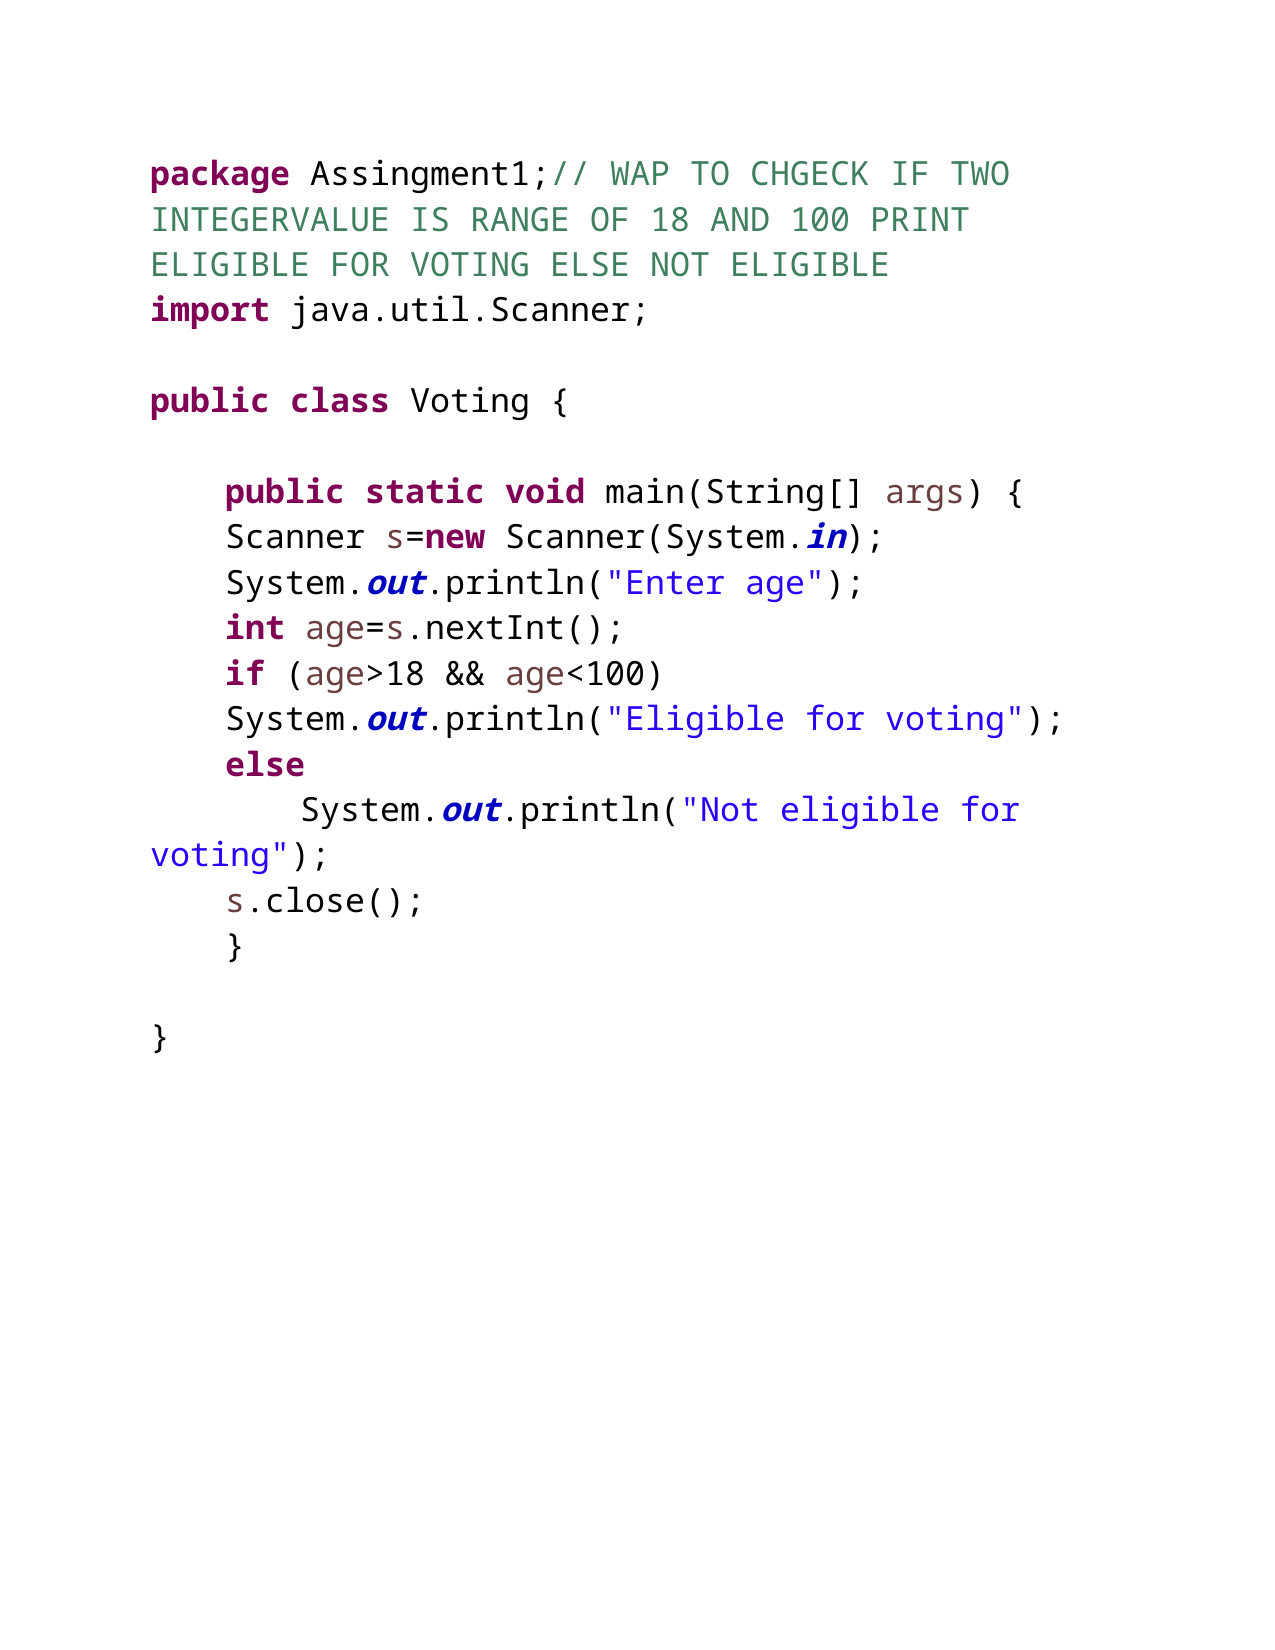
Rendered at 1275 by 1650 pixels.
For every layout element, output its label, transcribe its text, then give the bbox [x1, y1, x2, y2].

text public class Voting { [150, 377, 1125, 422]
text s.close(); [150, 877, 1125, 922]
text } [150, 1013, 1125, 1058]
text int age=s.nextInt(); [150, 604, 1125, 649]
text if (age>18 && age<100) [150, 649, 1125, 695]
text System.out.println("Enter age"); [150, 559, 1125, 604]
text System.out.println("Eligible for voting"); [150, 695, 1125, 740]
text System.out.println("Not eligible for voting"); [150, 786, 1125, 877]
text } [150, 922, 1125, 967]
text public static void main(String[] args) { [150, 468, 1125, 513]
text package Assingment1;// WAP TO CHGECK IF TWO INTEGERVALUE IS RANGE OF 18 AND 100 PRINT ELIGIBLE FOR VOTING ELSE NOT ELIGIBLE [150, 150, 1125, 286]
text else [150, 740, 1125, 786]
text import java.util.Scanner; [150, 286, 1125, 332]
text Scanner s=new Scanner(System.in); [150, 513, 1125, 559]
